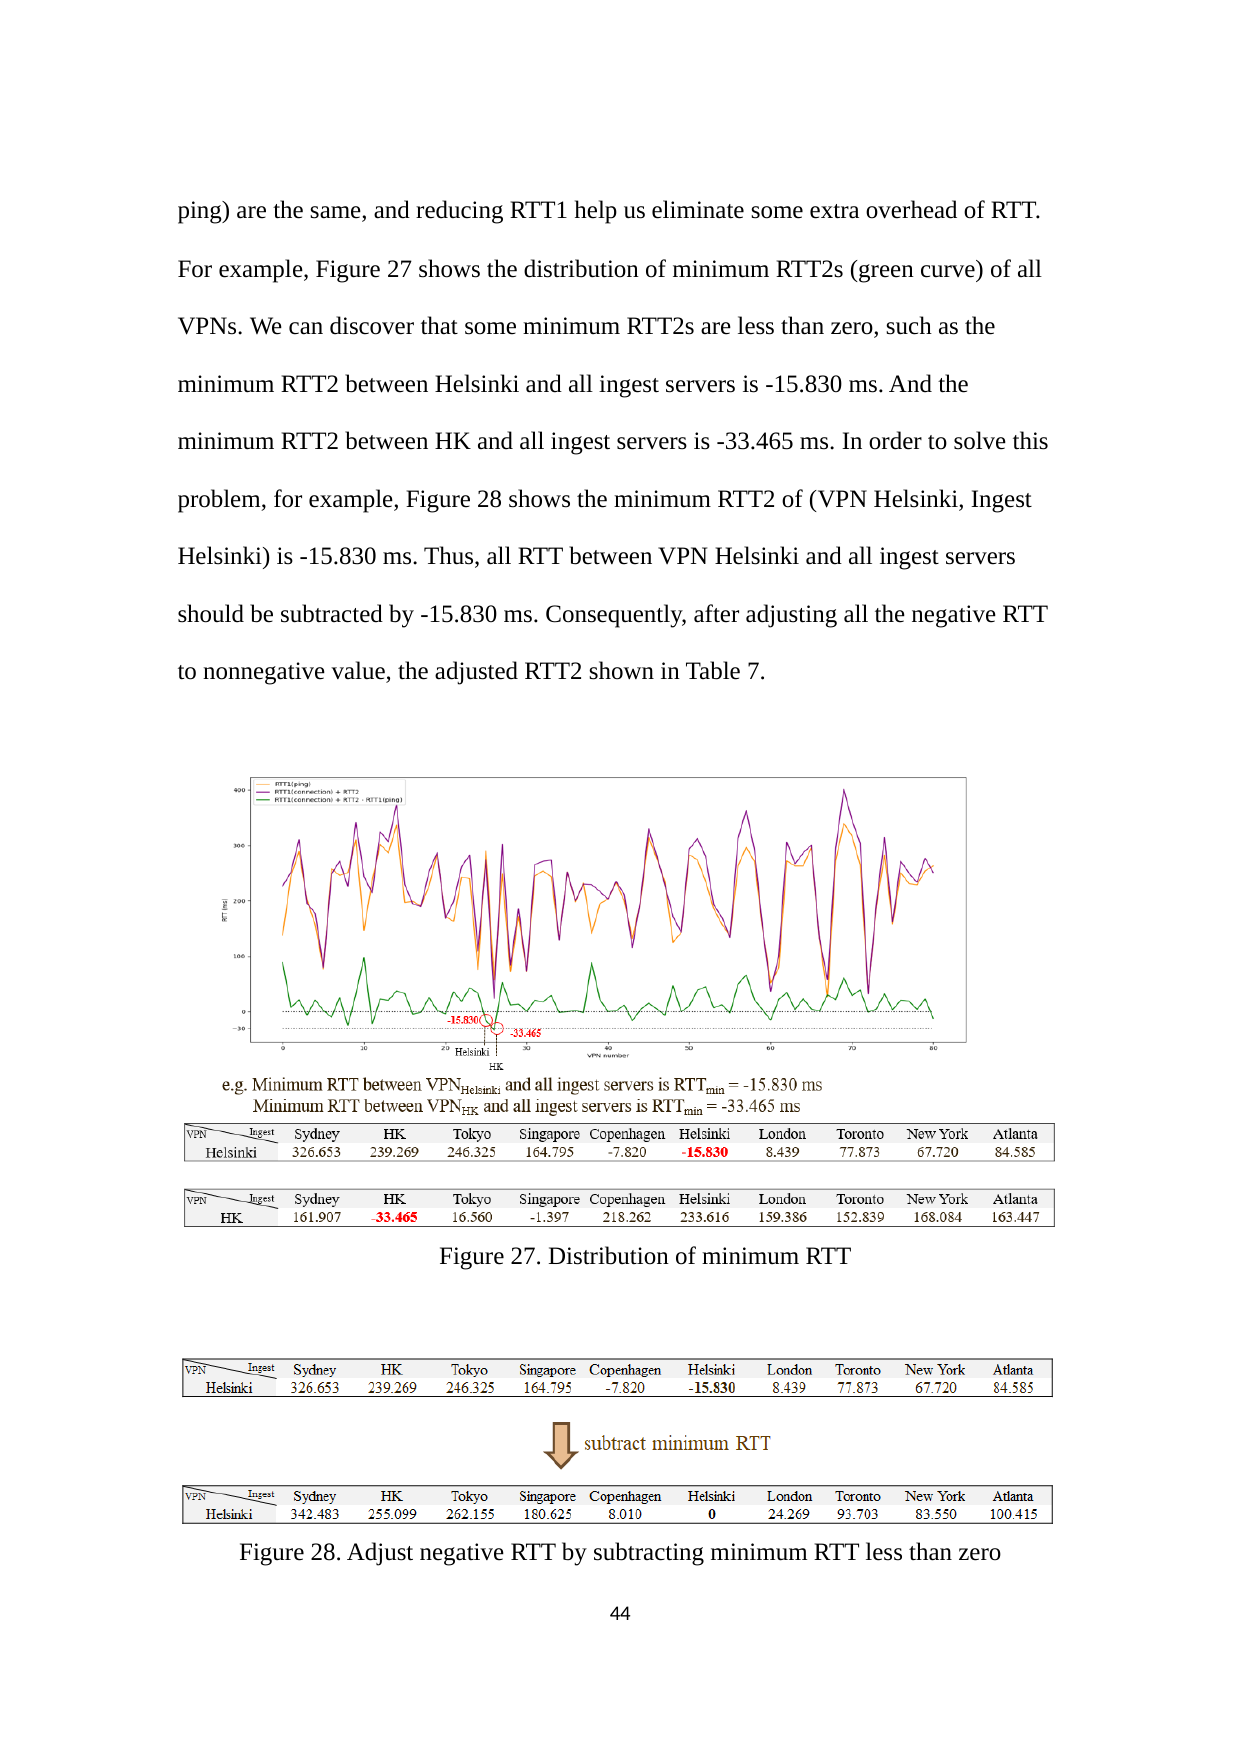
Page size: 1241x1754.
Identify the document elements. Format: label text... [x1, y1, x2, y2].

picture [177, 1355, 1063, 1533]
text Figure 28. Adjust negative RTT by subtracting minimum RTT less than zero [177, 1537, 1063, 1565]
picture [177, 771, 1064, 1237]
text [177, 195, 1063, 685]
text Figure 27. Distribution of minimum RTT [177, 1241, 1063, 1269]
